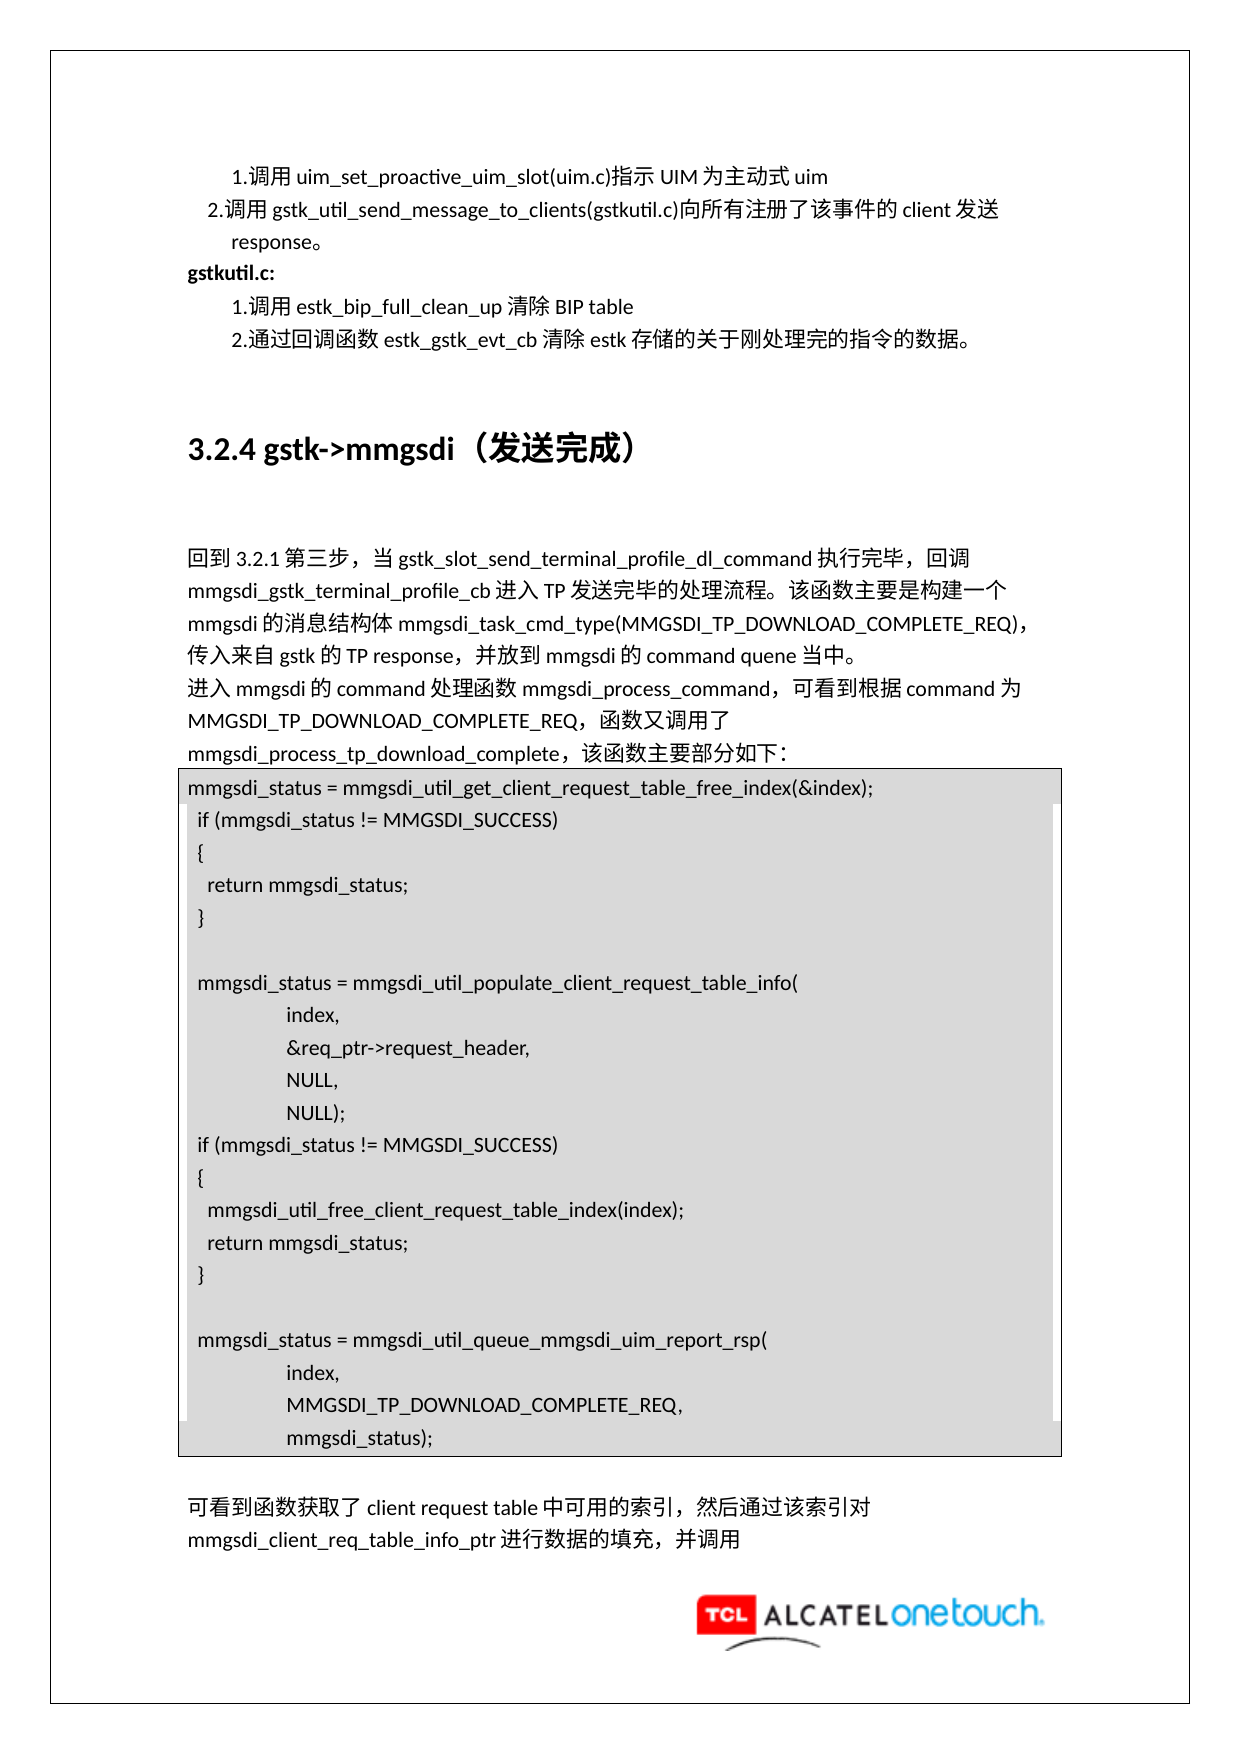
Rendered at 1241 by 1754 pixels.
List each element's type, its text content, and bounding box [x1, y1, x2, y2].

text return mmgsdi_status; [187, 1226, 1053, 1259]
text index, [187, 1356, 1053, 1389]
text mmgsdi_status); [179, 1418, 1061, 1456]
text if (mmgsdi_status != MMGSDI_SUCCESS) [187, 804, 1053, 836]
text index, [187, 999, 1053, 1031]
text { [187, 1161, 1053, 1194]
text 进入mmgsdi的command处理函数mmgsdi_process_command，可看到根据command为MMGSDI_TP_DOWNLOAD_COMPLETE_REQ，函数又调用了mmgsdi_process_tp_download_complete，该函数主要部分如下： [187, 671, 1053, 768]
text NULL); [187, 1096, 1053, 1129]
subtitle 3.2.4 gstk->mmgsdi（发送完成） [187, 413, 1053, 478]
text MMGSDI_TP_DOWNLOAD_COMPLETE_REQ, [187, 1389, 1053, 1418]
text mmgsdi_status = mmgsdi_util_populate_client_request_table_info( [187, 966, 1053, 999]
text mmgsdi_status = mmgsdi_util_queue_mmgsdi_uim_report_rsp( [187, 1324, 1053, 1356]
text mmgsdi_util_free_client_request_table_index(index); [187, 1194, 1053, 1226]
text } [187, 901, 1053, 934]
text } [187, 1259, 1053, 1291]
text mmgsdi_status = mmgsdi_util_get_client_request_table_free_index(&index); [179, 769, 1061, 804]
text return mmgsdi_status; [187, 869, 1053, 901]
text 2.通过回调函数estk_gstk_evt_cb清除estk存储的关于刚处理完的指令的数据。 [187, 321, 1053, 354]
picture [691, 1588, 1053, 1651]
text NULL, [187, 1064, 1053, 1096]
text gstkutil.c: [187, 256, 1053, 289]
text &req_ptr->request_header, [187, 1031, 1053, 1064]
text 2.调用gstk_util_send_message_to_clients(gstkutil.c)向所有注册了该事件的client发送response。 [187, 191, 1053, 256]
text 1.调用estk_bip_full_clean_up清除BIP table [187, 289, 1053, 321]
text if (mmgsdi_status != MMGSDI_SUCCESS) [187, 1129, 1053, 1161]
text { [187, 836, 1053, 869]
text 1.调用uim_set_proactive_uim_slot(uim.c)指示UIM为主动式uim [187, 159, 1053, 191]
text 回到3.2.1第三步，当gstk_slot_send_terminal_profile_dl_command执行完毕，回调mmgsdi_gstk_terminal_profile_cb进入TP发送完毕的处理流程。该函数主要是构建一个mmgsdi的消息结构体mmgsdi_task_cmd_type(MMGSDI_TP_DOWNLOAD_COMPLETE_REQ)，传入来自gstk的TP response，并放到mmgsdi的command quene当中。 [187, 541, 1053, 671]
